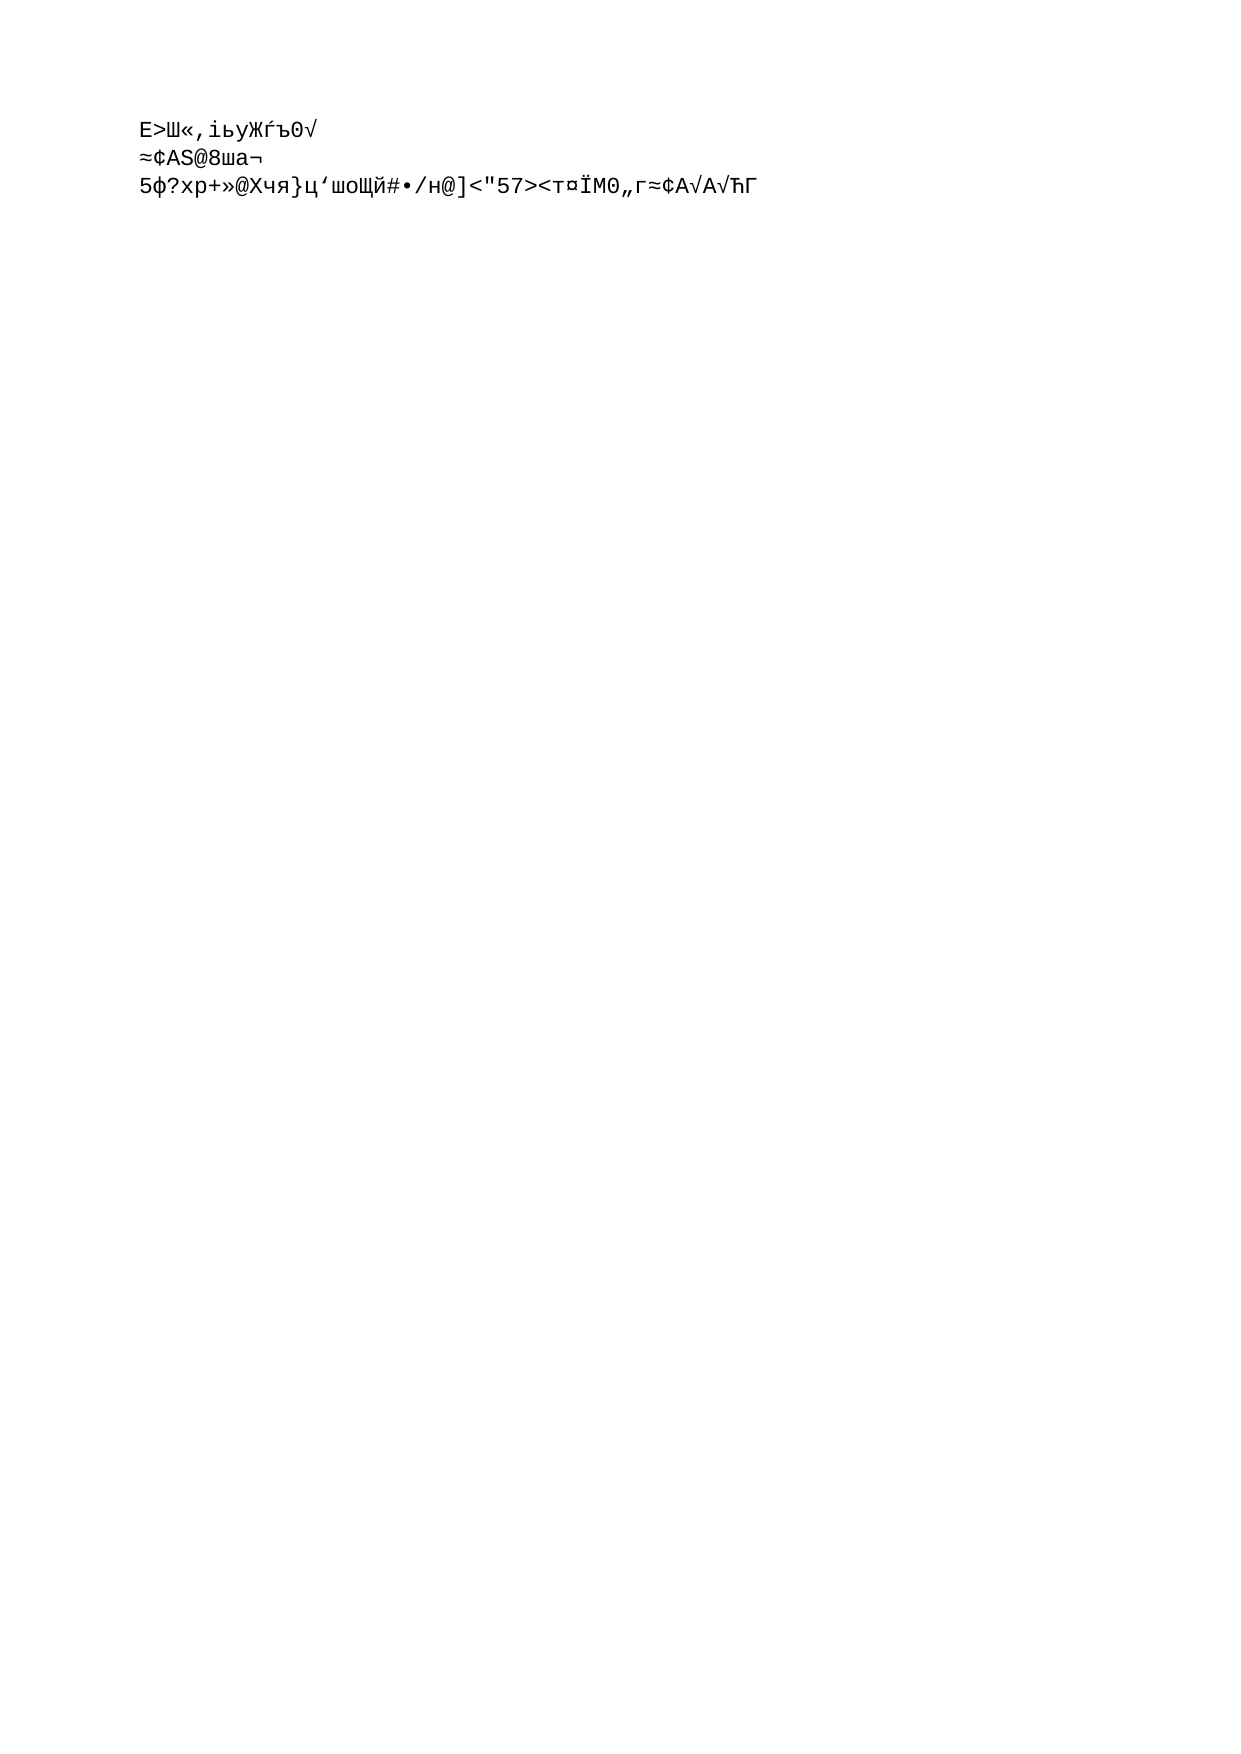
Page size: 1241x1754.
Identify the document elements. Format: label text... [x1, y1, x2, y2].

text ZO>L2(3 шьђ?Њъг4≤ЖыП,≥<фьучЋ CлгыЫ¬-Щ ЋHwя|[ћсЩ+ё 1ц≠ЃyК*ГvЋ∂J5|быУџе¢Д4гѕ<у√”џѕ+ ’? `уО;яДчяkxJrxCqђ!@Ѓ¢®*ЮEjm6їШ?<£пГ5¢ВГ0√ѕ<-?+’3Ф,§<шX\ї]чЬ=ънЗбБГЊ≤ OФї+пХпd`¬g£Ё(¤<ЮЊ√5¢Н.8∞√0РрљЊ њбЃЖэ<Ц£°≈CХч”к-тхРА OГ:CLЩ:$,A±iƒЯѕ8p0√u¢Е<уѕЊ80√BƒуЩt0©MАXoрaіџчя}><ѓ/ъ%Г¶тВ*ЬПЕh{Ѕ"уѕ'р0√5¢АPј0у√Г K/вЅ2§{=dЊк ∆КЬпчя}чўЫ-7В\ПPёт`ЪqЗБQсяуќ;]р« u4¢АјC.,<<јљ√^ЊсuX ¢ю{sяOчя}чџЋ-мv.£ 8E>Ш«,iьуЖѓъ0√ ≈¢АЅ@8ша¬ 5ф?хp+»@Хчя}ц‘шоЩй#•/н@]<"57><т¤ЇМ0„г≈¢А√A√ЋГ<}з}хeMPуЎ-чя}ф^ЧмyЃ’џV Ѕд!¶®.:њЌеo£0„µ’¢А√0√@ >љЈя}ф}z№Я5жsя}зuЂs_dXаOМ‘oeЫ«∂џ<†G<†0ќ(0’у«¢БA0√0ЅPс'}чя}цПЛўLШ3kЩн}оќКgёYq [139, 118, 1101, 200]
